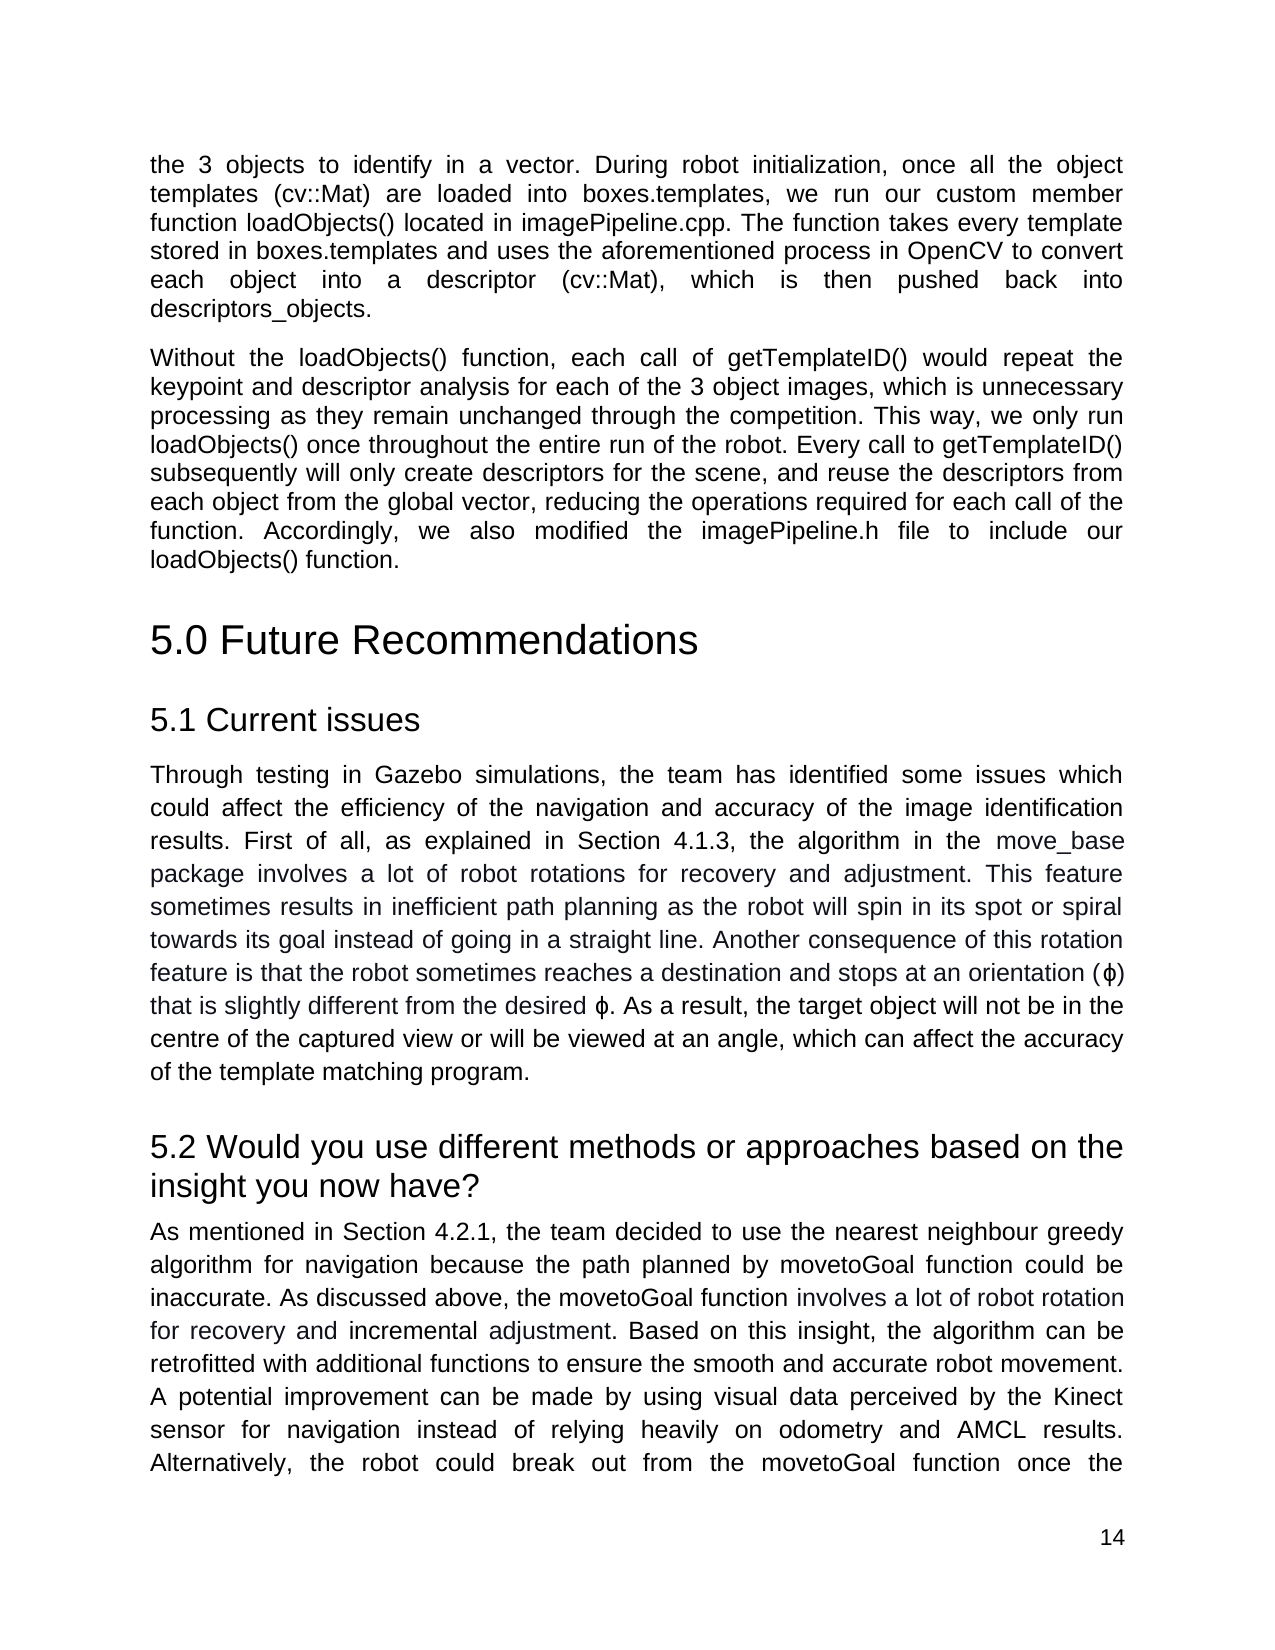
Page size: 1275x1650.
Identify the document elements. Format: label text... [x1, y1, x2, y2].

text Through testing in Gazebo simulations, the team has identified some issues which could affect the efficiency of the navigation and accuracy of the image identification results. First of all, as explained in Section 4.1.3, the algorithm in the move_base package involves a lot of robot rotations for recovery and adjustment. This feature sometimes results in inefficient path planning as the robot will spin in its spot or spiral towards its goal instead of going in a straight line. Another consequence of this rotation feature is that the robot sometimes reaches a destination and stops at an orientation (ϕ) that is slightly different from the desired ϕ. As a result, the target object will not be in the centre of the captured view or will be viewed at an angle, which can affect the accuracy of the template matching program. [150, 760, 1125, 1086]
text Without the loadObjects() function, each call of getTemplateID() would repeat the keypoint and descriptor analysis for each of the 3 object images, which is unnecessary processing as they remain unchanged through the competition. This way, we only run loadObjects() once throughout the entire run of the robot. Every call to getTemplateID() subsequently will only create descriptors for the scene, and reuse the descriptors from each object from the global vector, reducing the operations required for each call of the function. Accordingly, we also modified the imagePipeline.h file to include our loadObjects() function. [150, 343, 1125, 573]
subtitle 5.1 Current issues [150, 700, 1125, 739]
subtitle 5.0 Future Recommendations [150, 615, 1125, 663]
subtitle 5.2 Would you use different methods or approaches based on the insight you now have? [150, 1127, 1125, 1204]
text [150, 150, 1125, 322]
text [150, 1217, 1125, 1477]
